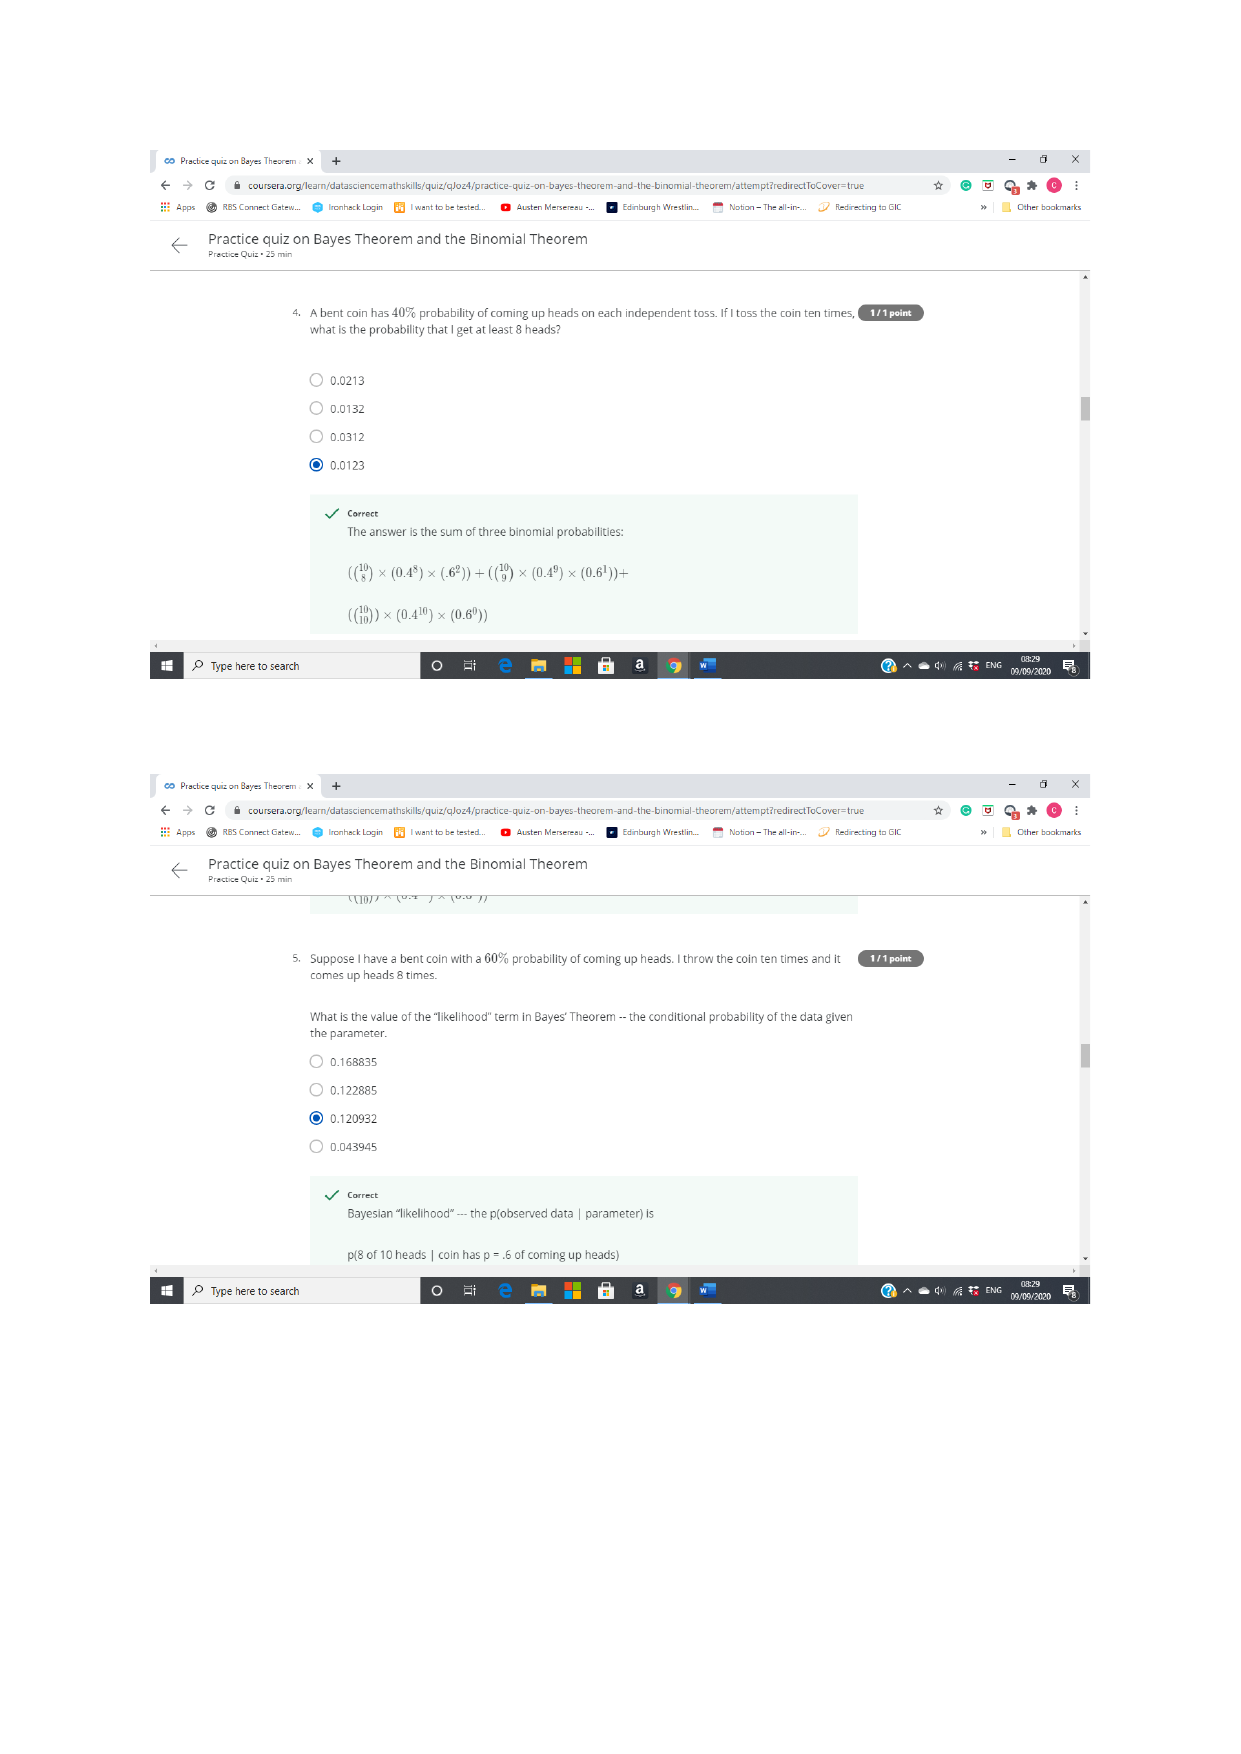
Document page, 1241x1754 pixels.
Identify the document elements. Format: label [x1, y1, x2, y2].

picture [150, 150, 1091, 679]
picture [150, 774, 1091, 1304]
